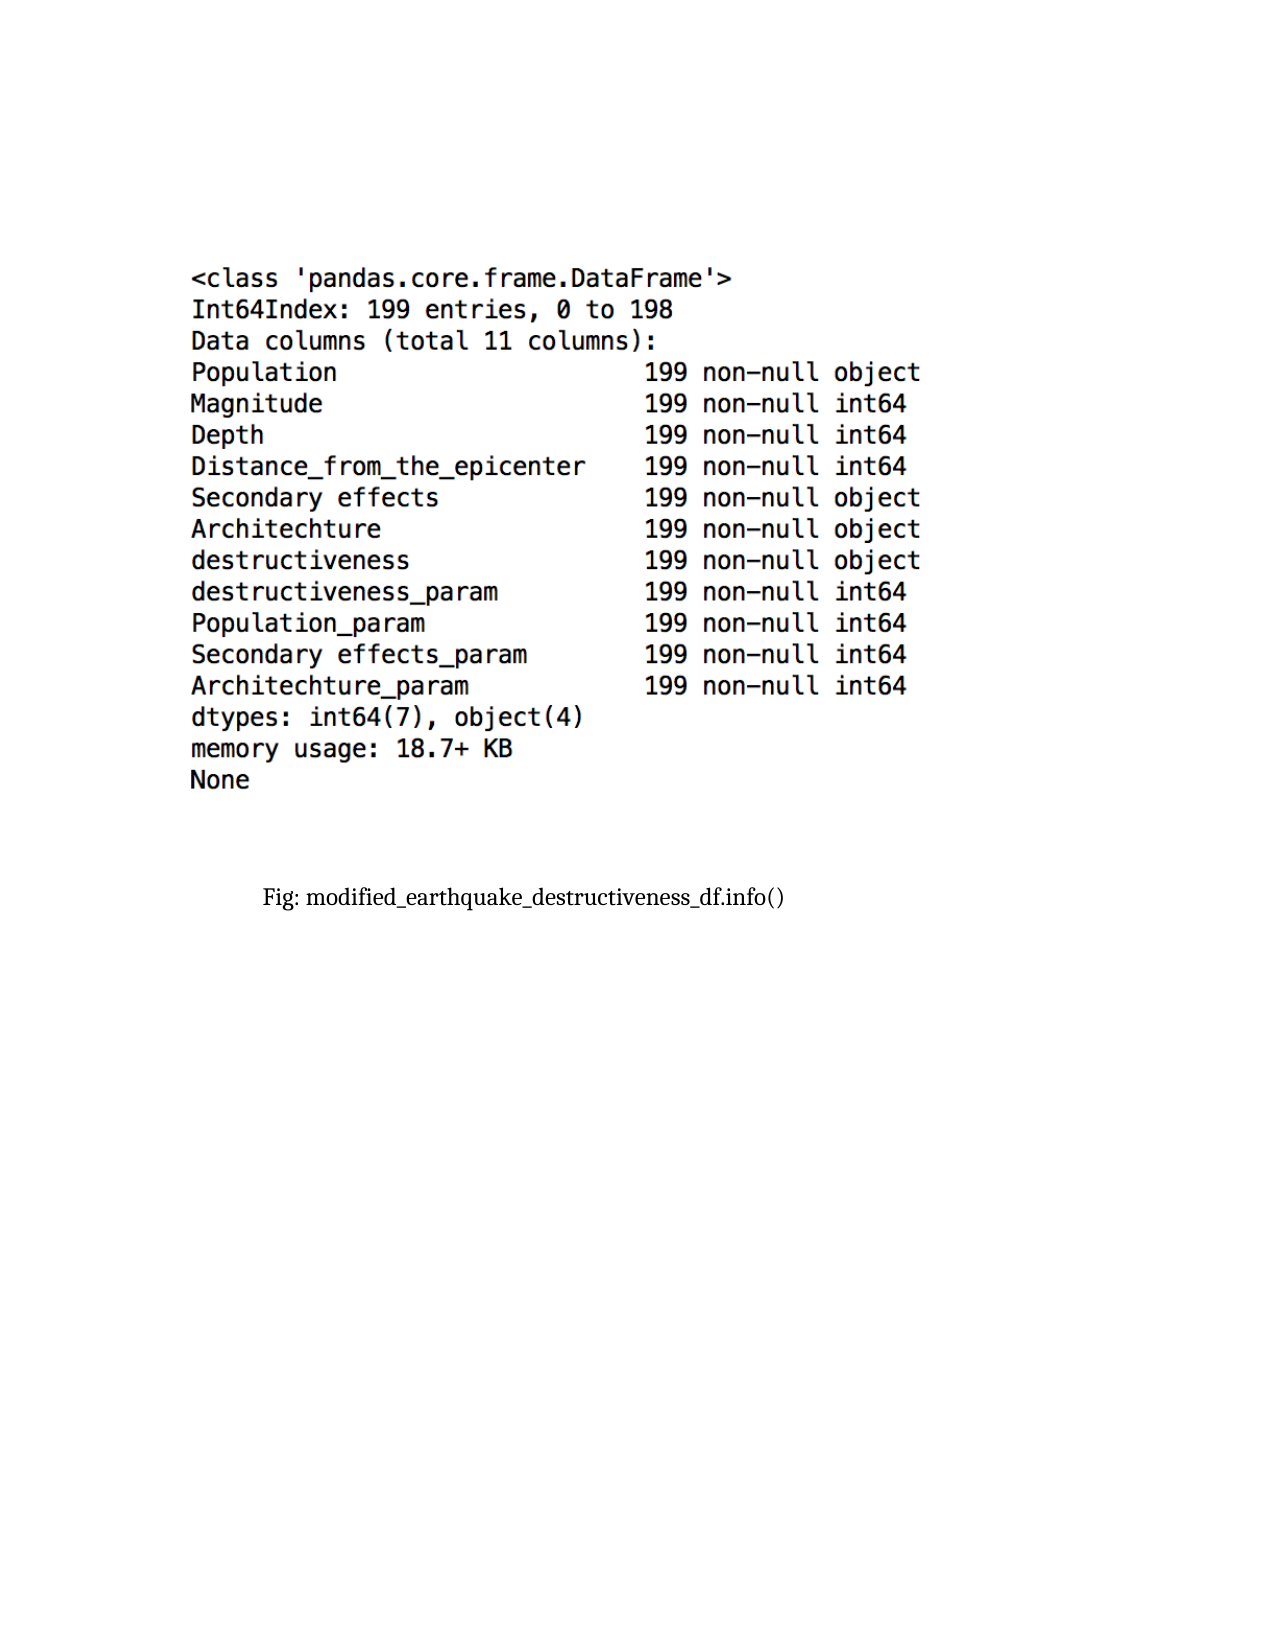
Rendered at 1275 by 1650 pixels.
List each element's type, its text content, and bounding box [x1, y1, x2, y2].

text Fig: modified_earthquake_destructiveness_df.info() [187, 882, 1087, 911]
picture [187, 265, 1088, 797]
